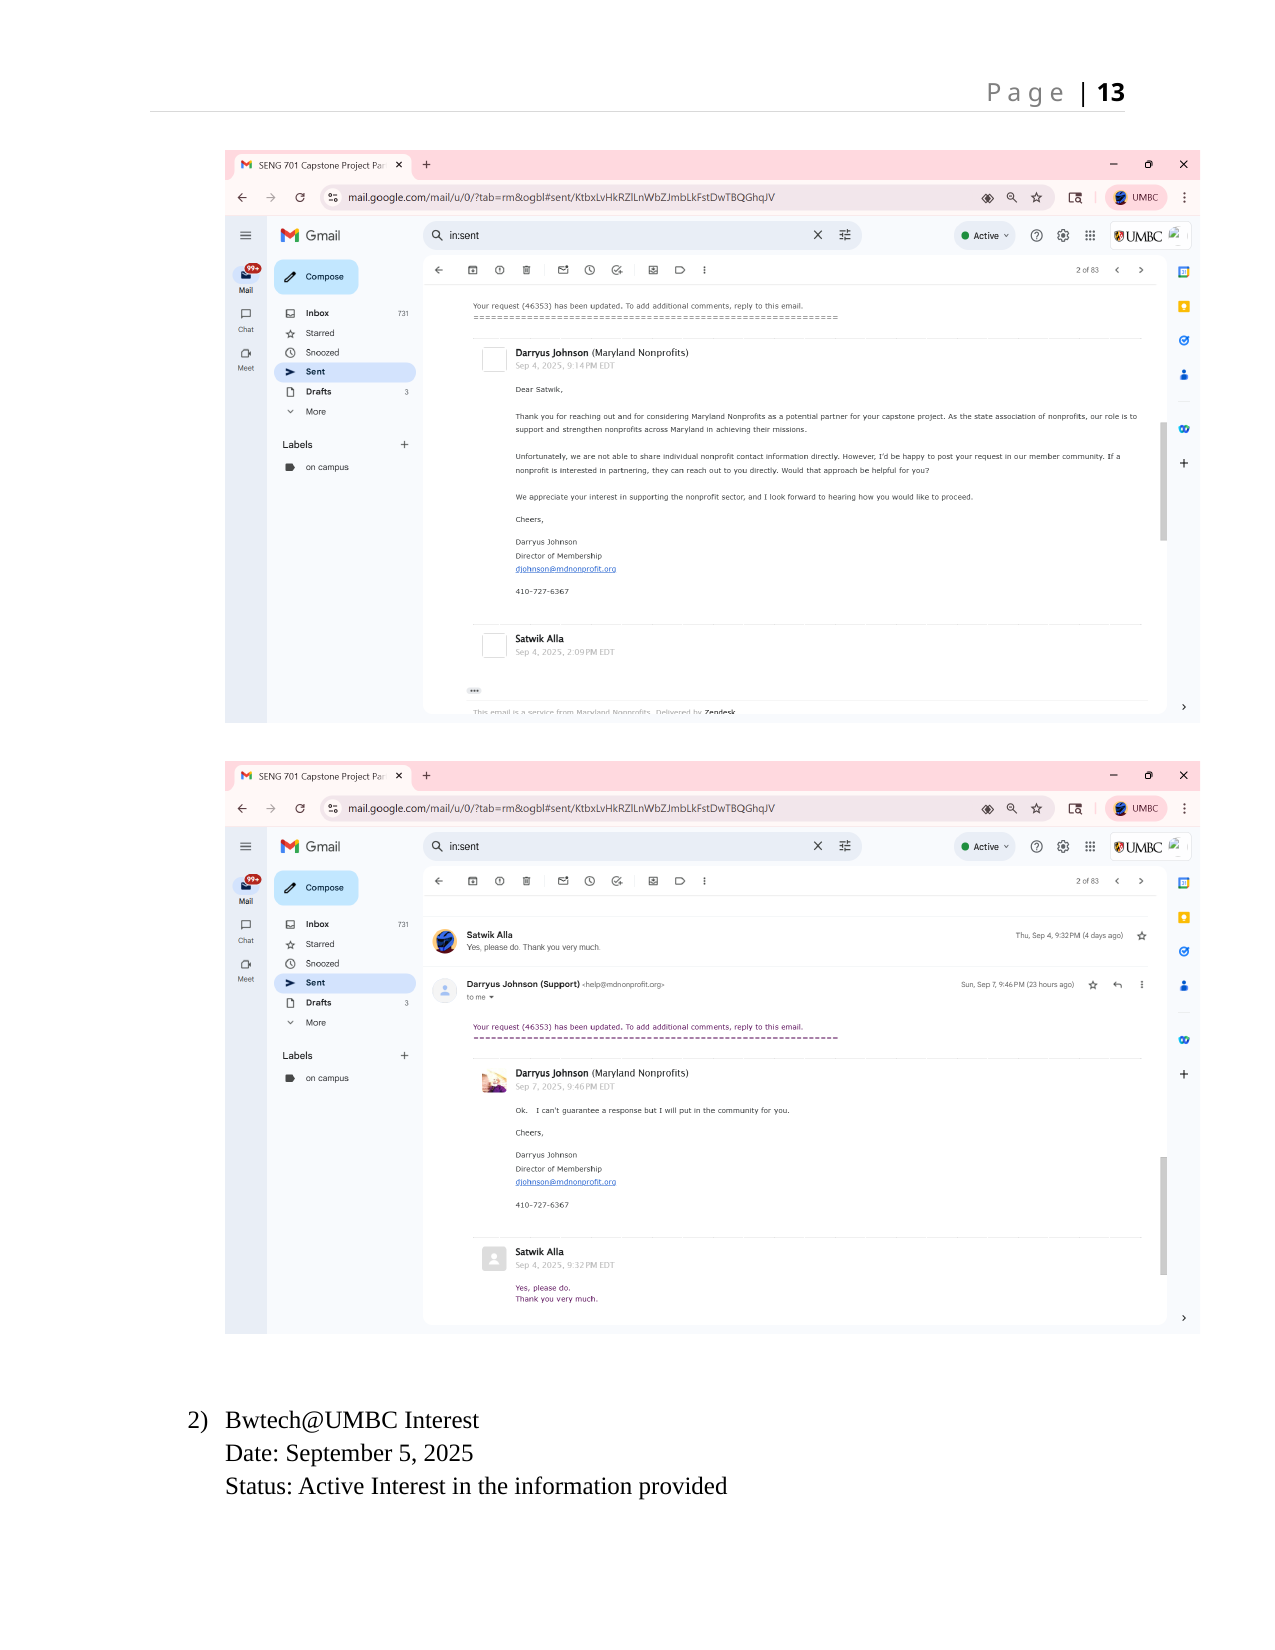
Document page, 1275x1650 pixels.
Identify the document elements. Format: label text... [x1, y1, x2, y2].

list Date: September 5, 2025 [225, 1438, 1125, 1467]
picture [225, 761, 1200, 1334]
picture [225, 150, 1200, 723]
list Status: Active Interest in the information provided [225, 1471, 1125, 1500]
list Bwtech@UMBC Interest [187, 1405, 1125, 1434]
